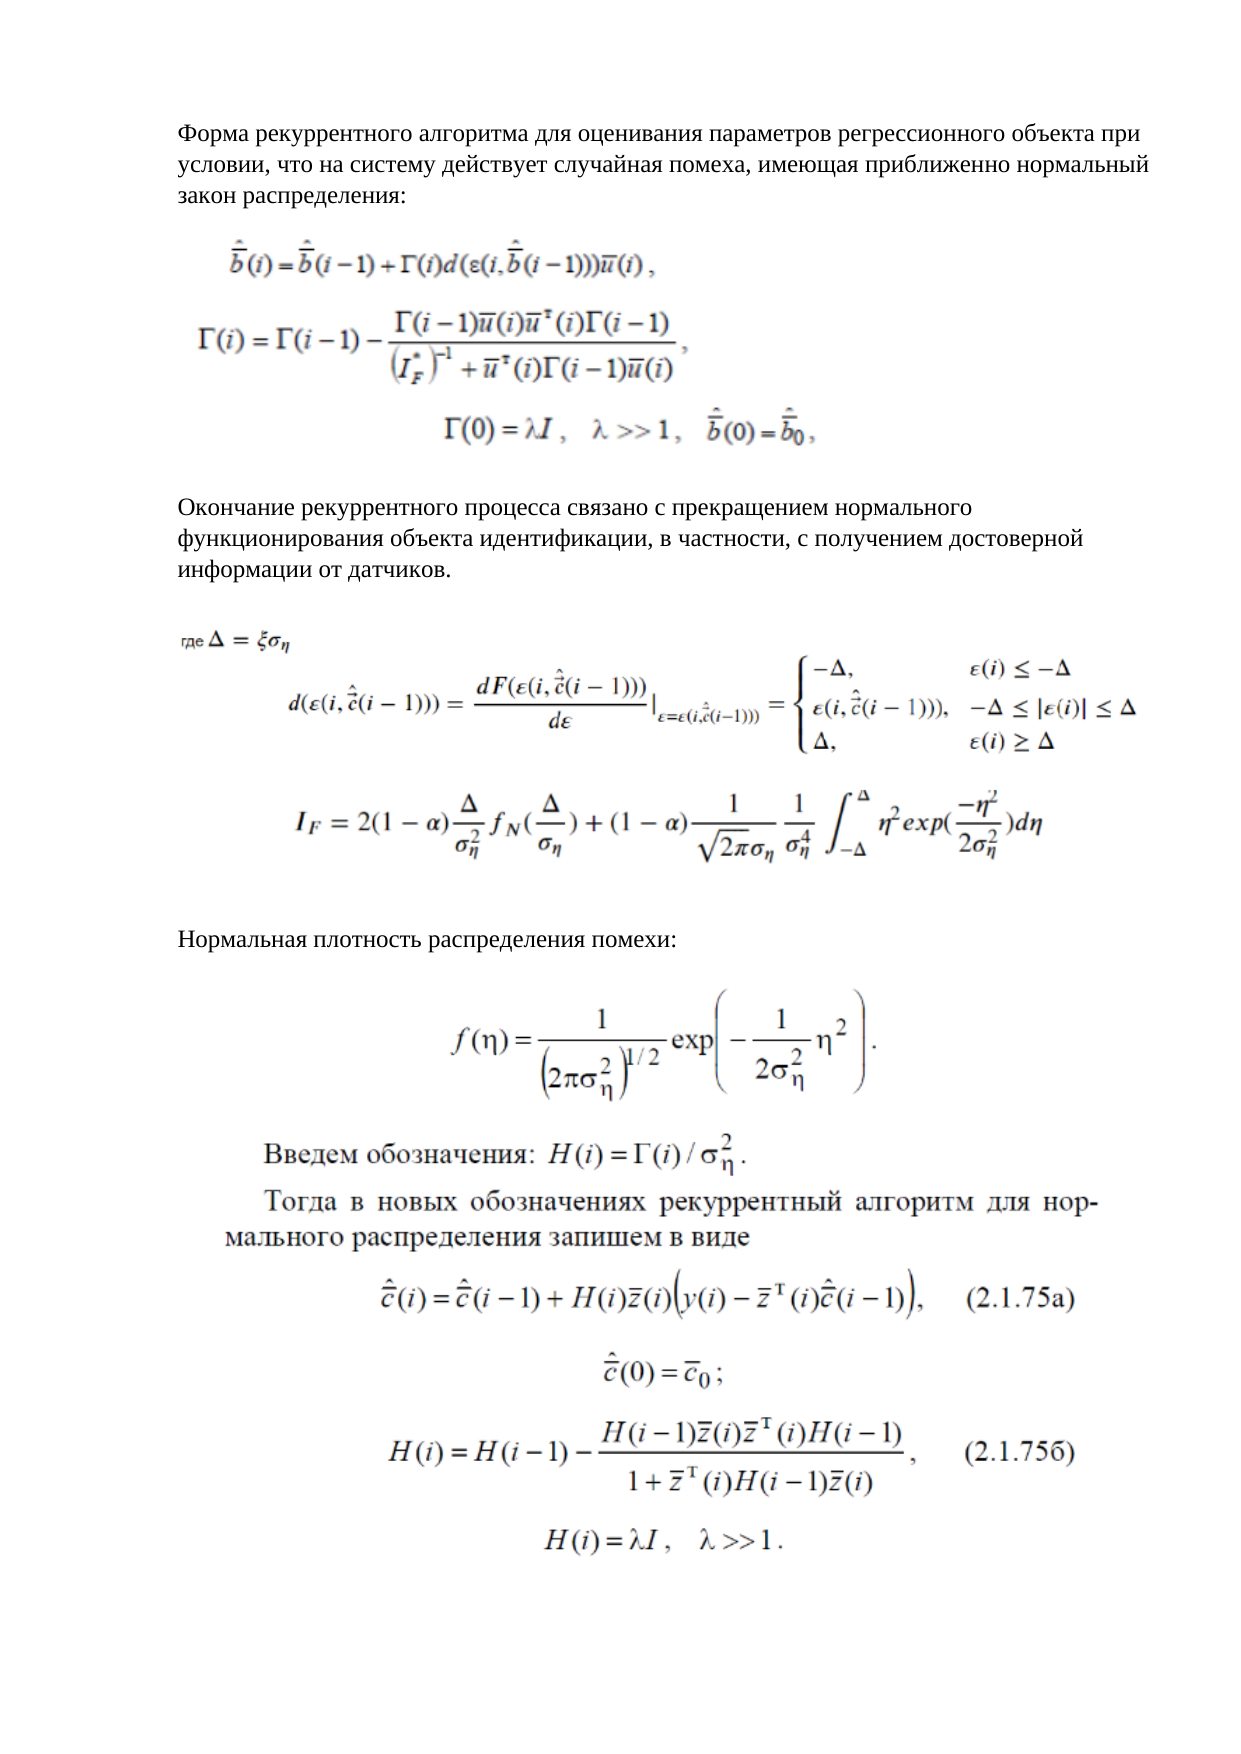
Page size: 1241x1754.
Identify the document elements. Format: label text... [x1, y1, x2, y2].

text Форма рекуррентного алгоритма для оценивания параметров регрессионного объекта при условии, что на систему действует случайная помеха, имеющая приближенно нормальный закон распределения: [177, 118, 1152, 209]
text Окончание рекуррентного процесса связано с прекращением нормального функционирования объекта идентификации, в частности, с получением достоверной информации от датчиков. [177, 492, 1152, 583]
text Нормальная плотность распределения помехи: [177, 924, 1152, 953]
picture [177, 227, 837, 474]
picture [177, 601, 1152, 906]
picture [177, 971, 1152, 1600]
